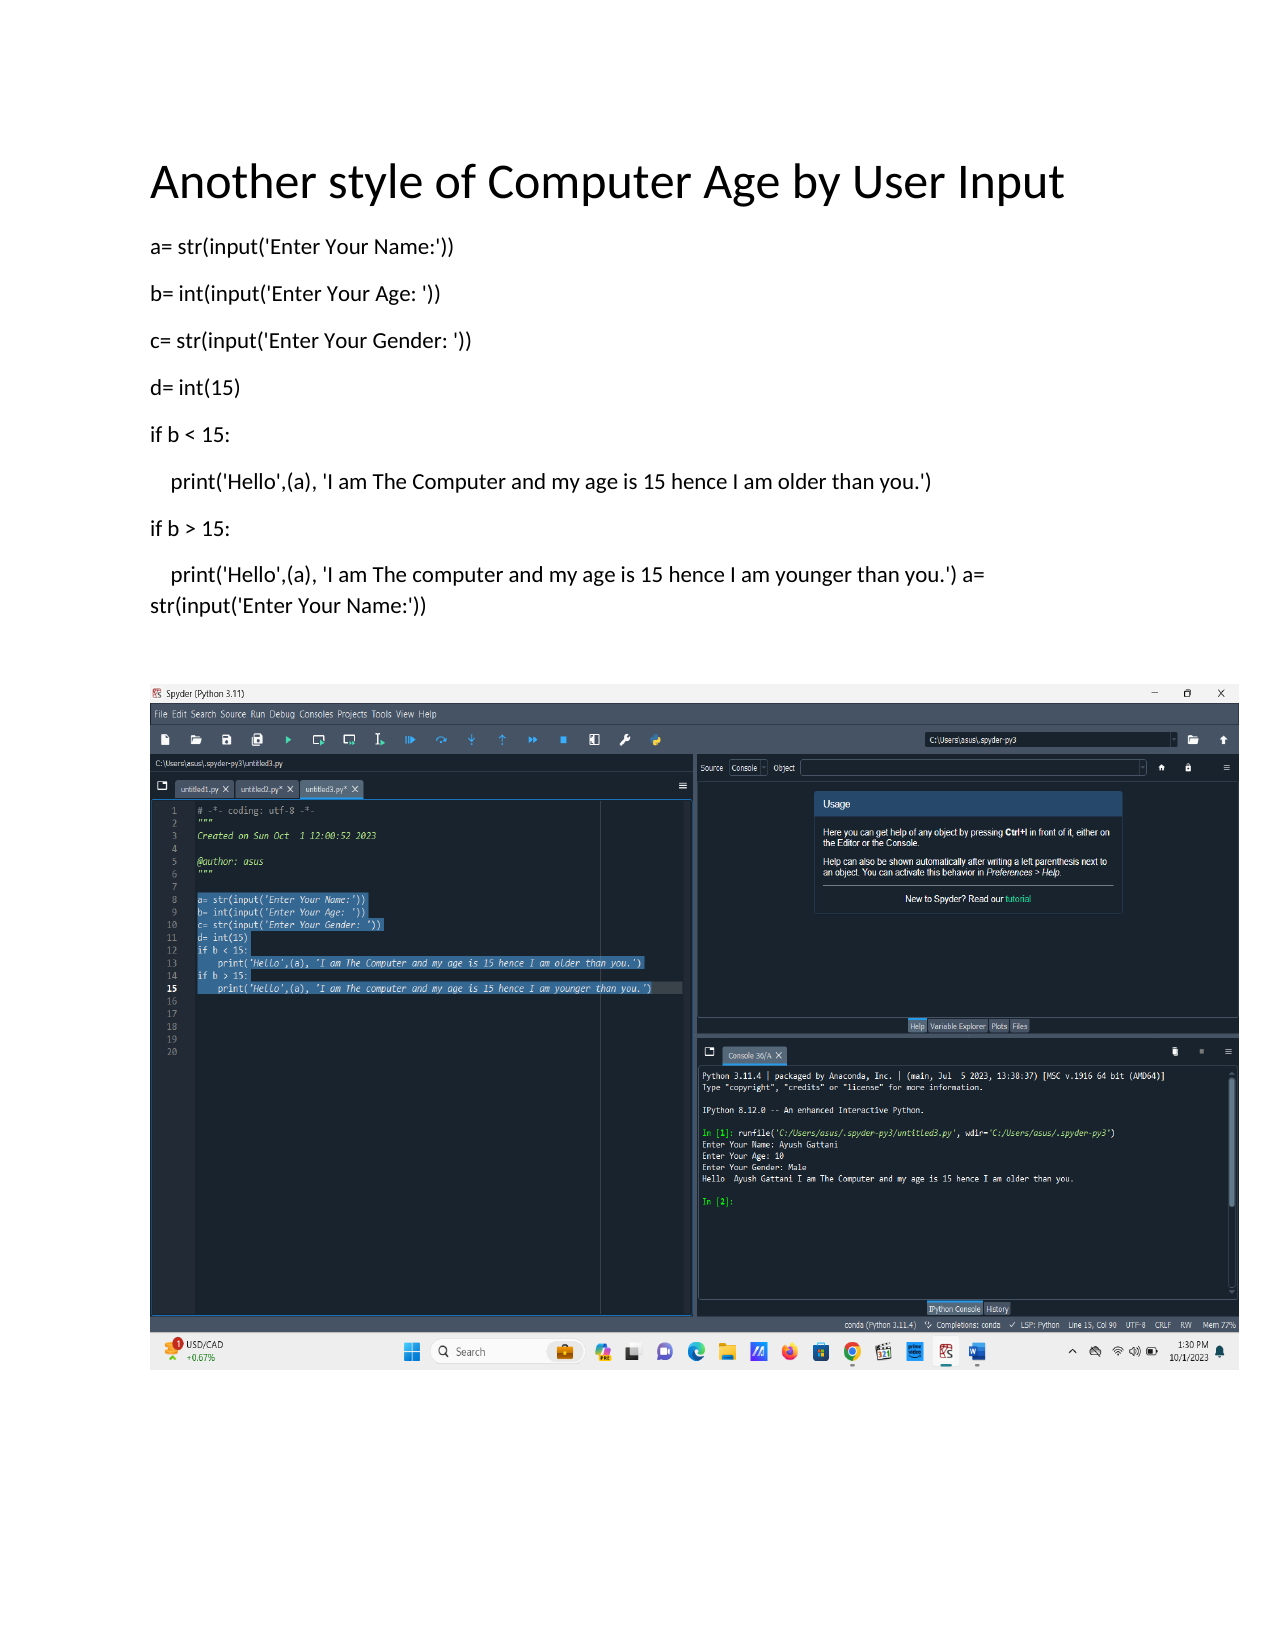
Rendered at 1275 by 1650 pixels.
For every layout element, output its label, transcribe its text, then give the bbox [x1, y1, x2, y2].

text if b > 15: [150, 514, 1125, 542]
text print('Hello',(a), 'I am The Computer and my age is 15 hence I am older than you.') [150, 467, 1125, 495]
text d= int(15) [150, 373, 1125, 401]
text Another style of Computer Age by User Input [150, 150, 1125, 211]
text b= int(input('Enter Your Age: ')) [150, 279, 1125, 307]
text print('Hello',(a), 'I am The computer and my age is 15 hence I am younger than you.') a= str(input('Enter Your Name:')) [150, 561, 1125, 619]
text if b < 15: [150, 420, 1125, 448]
text a= str(input('Enter Your Name:')) [150, 232, 1125, 261]
picture [150, 684, 1239, 1370]
text c= str(input('Enter Your Gender: ')) [150, 326, 1125, 354]
